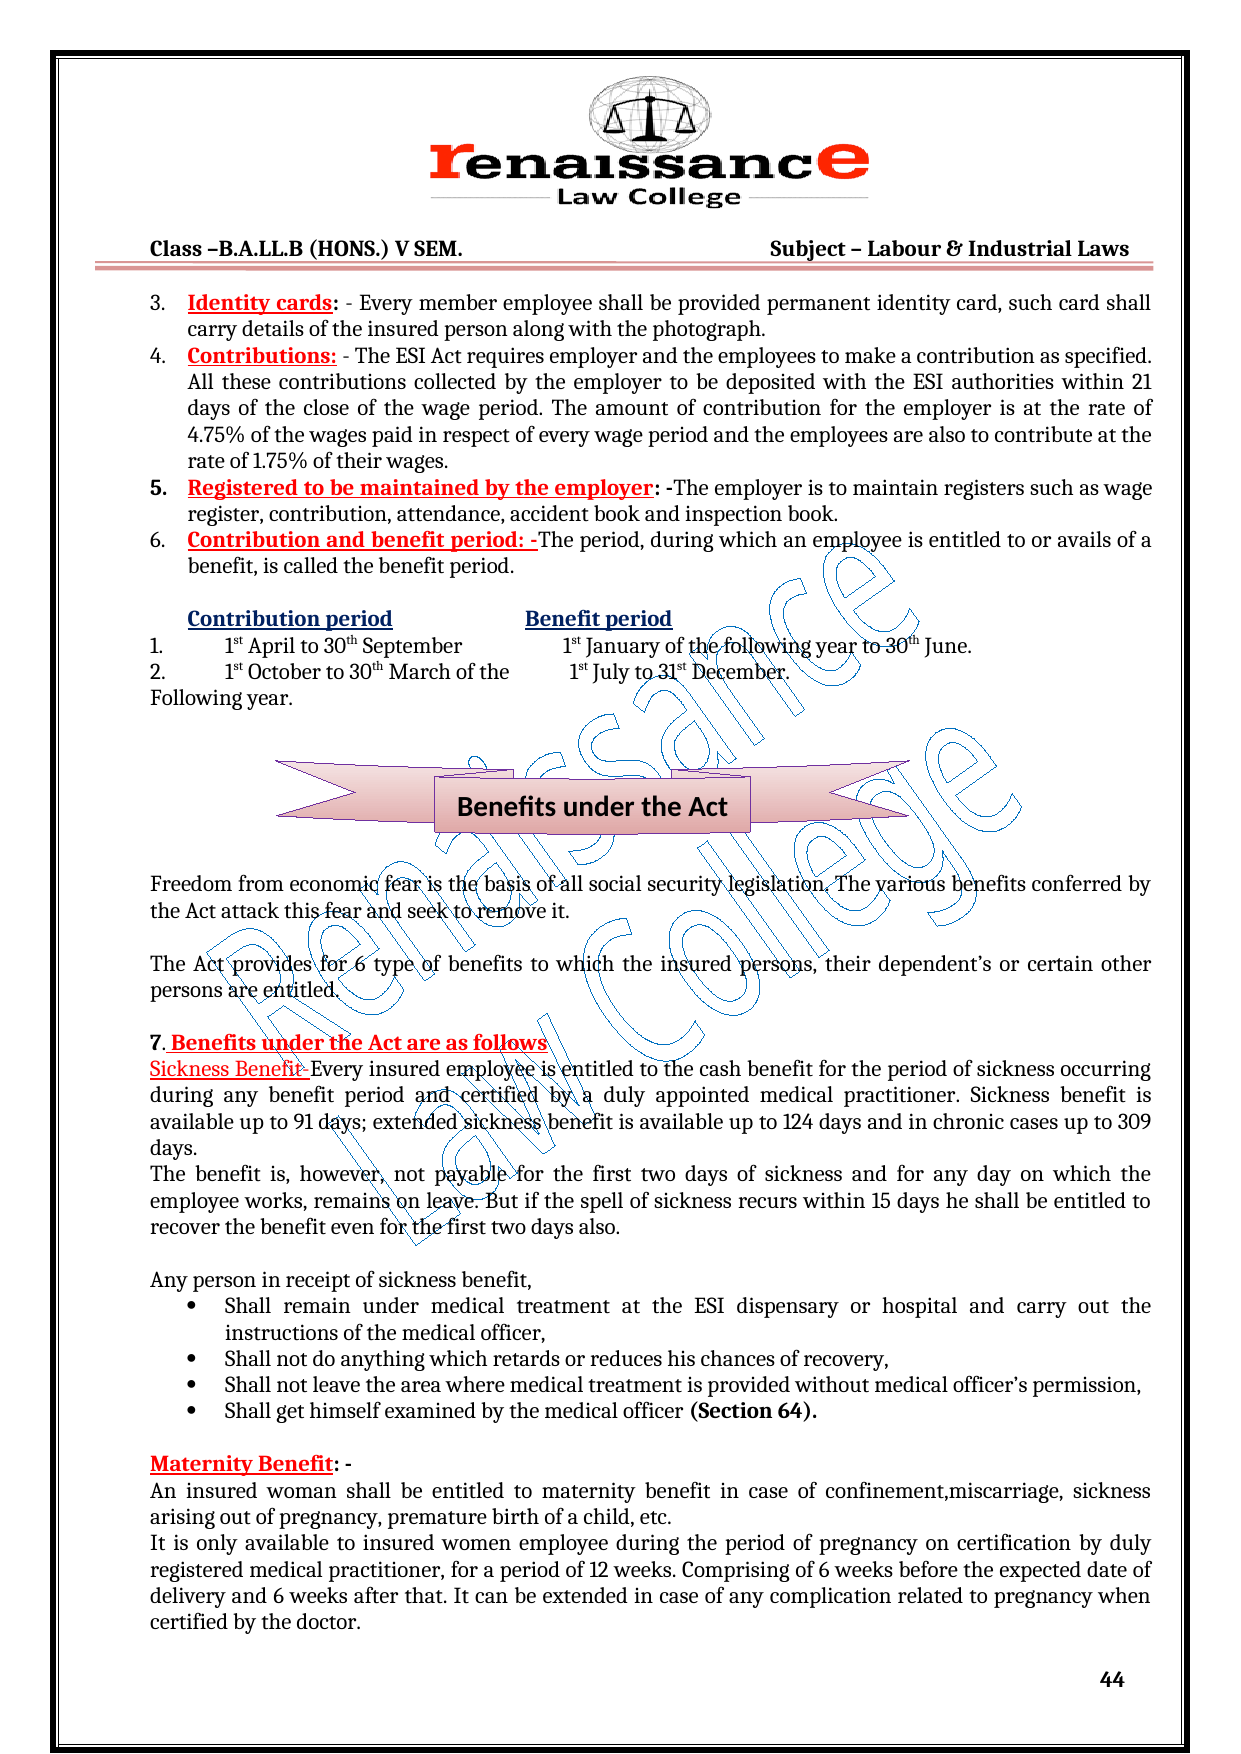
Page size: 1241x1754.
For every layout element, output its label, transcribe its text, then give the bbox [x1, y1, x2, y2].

list Contribution and benefit period: -The period, during which an employee is entitled to or avails of a benefit, is called the benefit period. [150, 527, 1153, 580]
list Maternity Benefit: - [150, 1451, 1153, 1477]
list Shall get himself examined by the medical officer (Section 64). [187, 1398, 1153, 1425]
list 1st October to 30th March of the 1st July to 31st December. [150, 659, 1153, 685]
list 1st April to 30th September 1st January of the following year to 30th June. [150, 632, 1153, 659]
list Contributions: - The ESI Act requires employer and the employees to make a contribution as specified. All these contributions collected by the employer to be deposited with the ESI authorities within 21 days of the close of the wage period. The amount of contribution for the employer is at the rate of 4.75% of the wages paid in respect of every wage period and the employees are also to contribute at the rate of 1.75% of their wages. [150, 342, 1153, 474]
list An insured woman shall be entitled to maternity benefit in case of confinement,miscarriage, sickness arising out of pregnancy, premature birth of a child, etc. [150, 1477, 1153, 1530]
list Following year. [150, 685, 1153, 711]
list 7. Benefits under the Act are as follows [150, 1029, 1153, 1056]
list Freedom from economic fear is the basis of all social security legislation. The various benefits conferred by the Act attack this fear and seek to remove it. [150, 871, 1153, 924]
list Shall not leave the area where medical treatment is provided without medical officer’s permission, [187, 1372, 1153, 1398]
list Shall not do anything which retards or reduces his chances of recovery, [187, 1346, 1153, 1372]
list Registered to be maintained by the employer: -The employer is to maintain registers such as wage register, contribution, attendance, accident book and inspection book. [150, 474, 1153, 527]
list The benefit is, however, not payable for the first two days of sickness and for any day on which the employee works, remains on leave. But if the spell of sickness recurs within 15 days he shall be entitled to recover the benefit even for the first two days also. [150, 1161, 1153, 1240]
picture [406, 75, 897, 209]
list Any person in receipt of sickness benefit, [150, 1267, 1153, 1293]
list Shall remain under medical treatment at the ESI dispensary or hospital and carry out the instructions of the medical officer, [187, 1293, 1153, 1346]
text Contribution period Benefit period [150, 606, 1153, 632]
list Identity cards: - Every member employee shall be provided permanent identity card, such card shall carry details of the insured person along with the photograph. [150, 290, 1153, 342]
list The Act provides for 6 type of benefits to which the insured persons, their dependent’s or certain other persons are entitled. [150, 950, 1153, 1003]
list Sickness Benefit-Every insured employee is entitled to the cash benefit for the period of sickness occurring during any benefit period and certified by a duly appointed medical practitioner. Sickness benefit is available up to 91 days; extended sickness benefit is available up to 124 days and in chronic cases up to 309 days. [150, 1056, 1153, 1161]
list It is only available to insured women employee during the period of pregnancy on certification by duly registered medical practitioner, for a period of 12 weeks. Comprising of 6 weeks before the expected date of delivery and 6 weeks after that. It can be extended in case of any complication related to pregnancy when certified by the doctor. [150, 1530, 1153, 1636]
